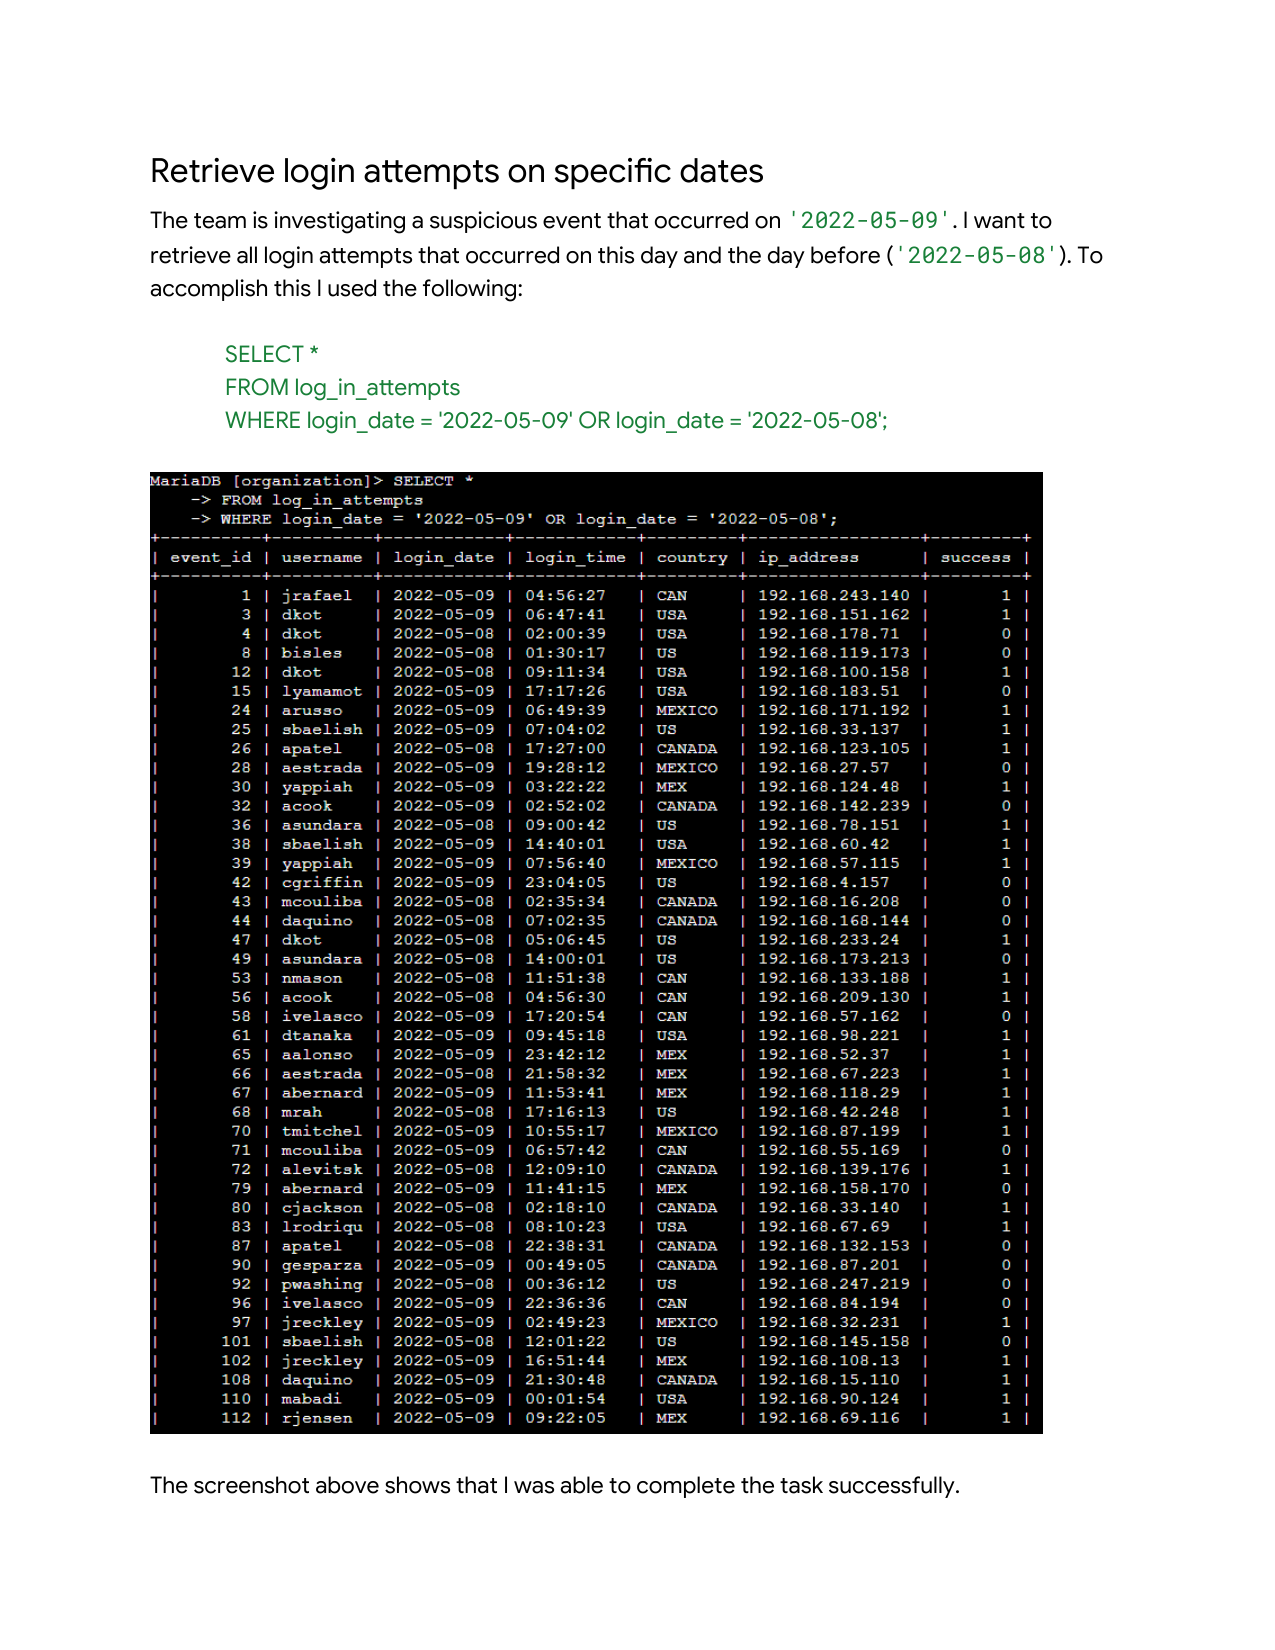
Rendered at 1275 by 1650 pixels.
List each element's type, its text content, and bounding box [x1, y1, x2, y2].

text FROM log_in_attempts [225, 373, 1125, 402]
picture [150, 472, 1043, 1434]
text The team is investigating a suspicious event that occurred on '2022-05-09'. I want to retrieve all login attempts that occurred on this day and the day before ('2022-05-08'). To accomplish this I used the following: [150, 204, 1125, 303]
subtitle Retrieve login attempts on specific dates [150, 150, 1125, 192]
text WHERE login_date = '2022-05-09' OR login_date = '2022-05-08'; [225, 406, 1125, 435]
text SELECT * [225, 340, 1125, 369]
text The screenshot above shows that I was able to complete the task successfully. [150, 1471, 1125, 1500]
